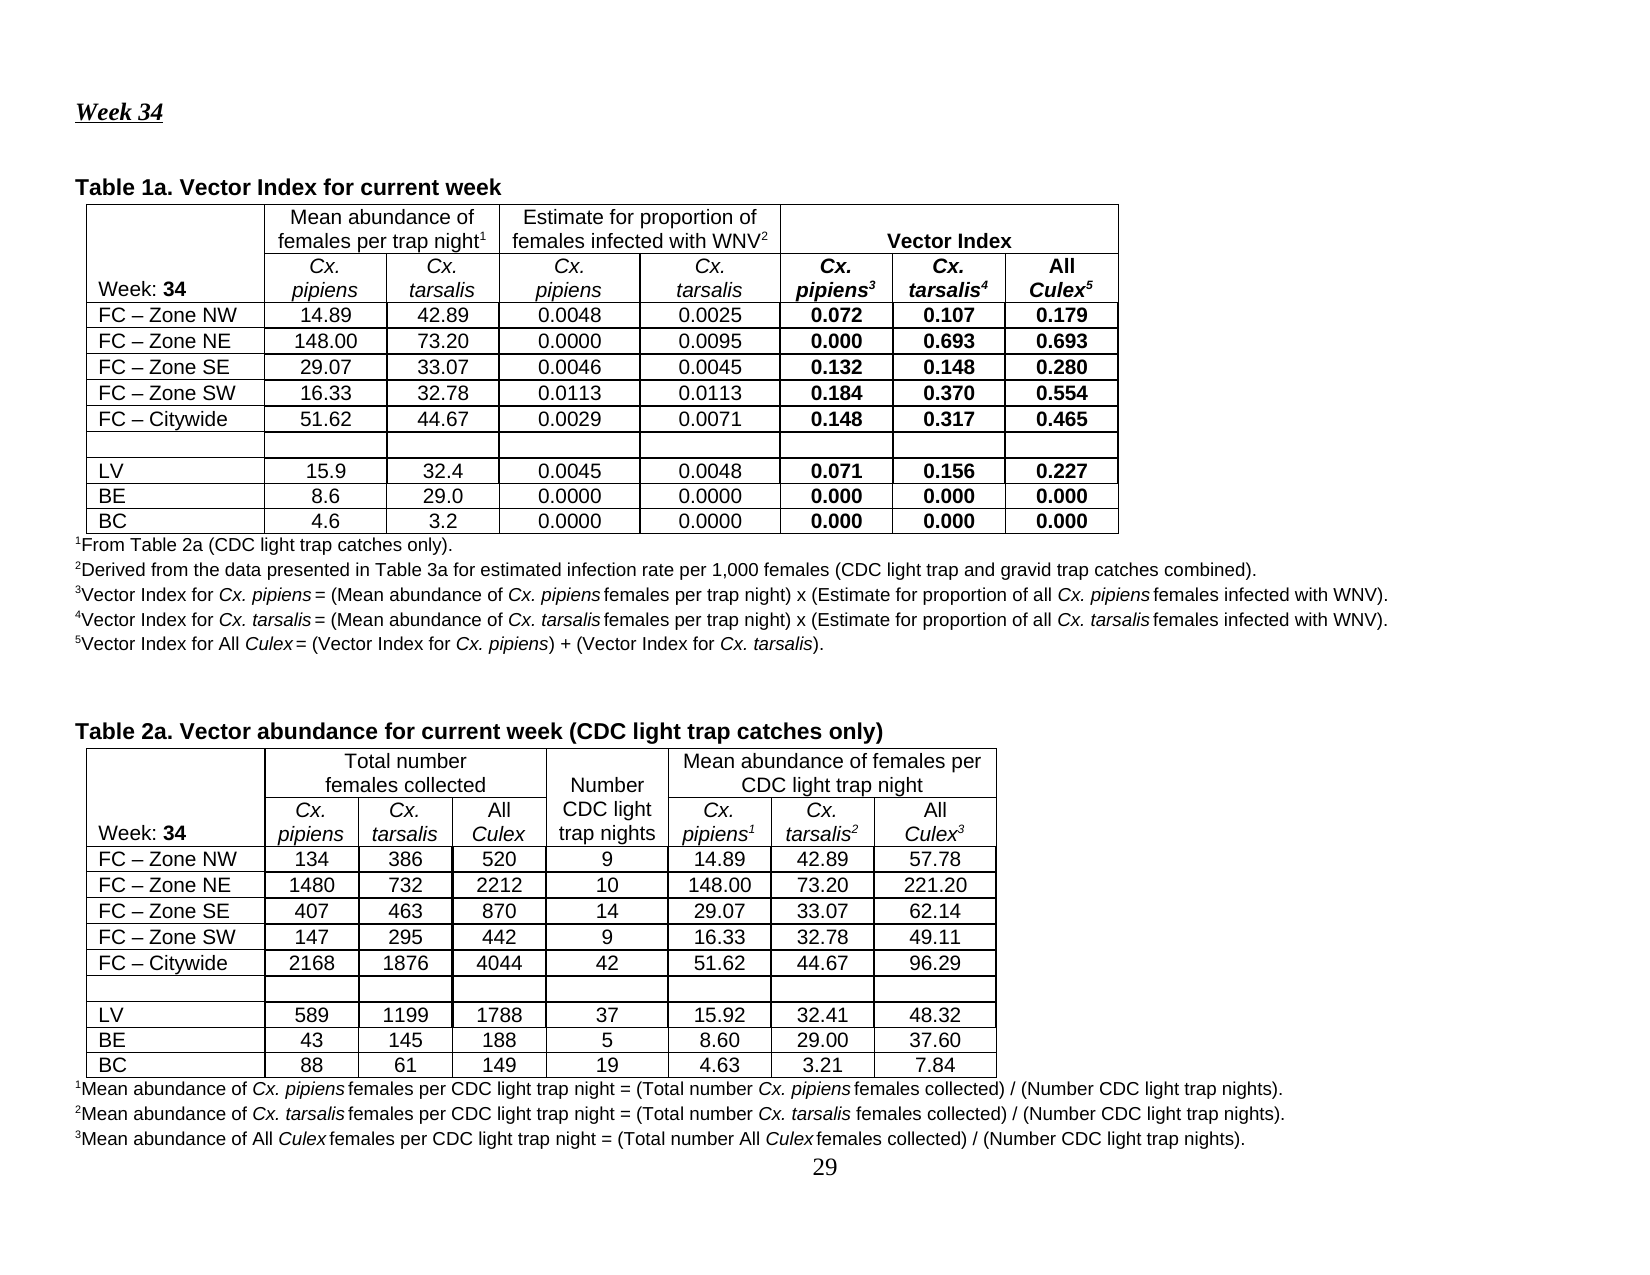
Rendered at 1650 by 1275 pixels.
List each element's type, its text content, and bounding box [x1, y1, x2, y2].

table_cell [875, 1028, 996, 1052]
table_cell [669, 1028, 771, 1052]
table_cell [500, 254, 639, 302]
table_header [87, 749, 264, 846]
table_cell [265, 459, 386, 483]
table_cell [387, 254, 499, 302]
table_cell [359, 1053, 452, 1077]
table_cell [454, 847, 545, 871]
text 2Derived from the data presented in Table 3a for estimated infection rate per 1,000 females (CDC light trap and gravid trap catches combined). [75, 559, 1575, 580]
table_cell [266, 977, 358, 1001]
text 4Vector Index for Cx. tarsalis = (Mean abundance of Cx. tarsalis females per trap night) x (Estimate for proportion of all Cx. tarsalis females infected with WNV). [75, 608, 1575, 630]
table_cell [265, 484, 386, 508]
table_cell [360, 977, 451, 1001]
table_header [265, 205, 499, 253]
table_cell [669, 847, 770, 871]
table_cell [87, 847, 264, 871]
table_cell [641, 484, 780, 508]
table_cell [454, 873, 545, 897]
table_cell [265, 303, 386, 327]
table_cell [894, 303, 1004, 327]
text Week 34 [75, 97, 1575, 125]
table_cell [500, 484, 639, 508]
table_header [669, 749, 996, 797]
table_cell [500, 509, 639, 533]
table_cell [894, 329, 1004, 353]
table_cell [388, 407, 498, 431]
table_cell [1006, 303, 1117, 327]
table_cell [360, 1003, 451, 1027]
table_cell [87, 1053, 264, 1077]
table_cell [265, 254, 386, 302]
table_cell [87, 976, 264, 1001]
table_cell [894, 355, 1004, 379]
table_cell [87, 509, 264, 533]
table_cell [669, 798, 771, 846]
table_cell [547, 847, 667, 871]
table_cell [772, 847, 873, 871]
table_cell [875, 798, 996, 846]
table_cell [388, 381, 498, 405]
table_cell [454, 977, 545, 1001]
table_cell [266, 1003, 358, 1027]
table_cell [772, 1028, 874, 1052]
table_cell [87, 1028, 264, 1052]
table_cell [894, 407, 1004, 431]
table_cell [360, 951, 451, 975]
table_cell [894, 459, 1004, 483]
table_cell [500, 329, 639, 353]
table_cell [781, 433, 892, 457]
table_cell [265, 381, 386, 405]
text 3Vector Index for Cx. pipiens = (Mean abundance of Cx. pipiens females per trap night) x (Estimate for proportion of all Cx. pipiens females infected with WNV). [75, 584, 1575, 605]
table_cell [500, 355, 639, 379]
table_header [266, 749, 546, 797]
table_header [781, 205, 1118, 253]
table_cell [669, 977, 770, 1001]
text 5Vector Index for All Culex = (Vector Index for Cx. pipiens) + (Vector Index for Cx. tarsalis). [75, 633, 1575, 655]
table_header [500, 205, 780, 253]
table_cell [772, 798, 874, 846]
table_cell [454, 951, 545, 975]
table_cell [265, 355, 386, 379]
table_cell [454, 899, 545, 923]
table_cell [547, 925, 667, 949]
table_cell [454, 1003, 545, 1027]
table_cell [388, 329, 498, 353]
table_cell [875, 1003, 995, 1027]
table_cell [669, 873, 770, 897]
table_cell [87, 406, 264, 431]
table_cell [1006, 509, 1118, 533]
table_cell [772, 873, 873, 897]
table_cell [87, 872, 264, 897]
text 1Mean abundance of Cx. pipiens females per CDC light trap night = (Total number Cx. pipiens females collected) / (Number CDC light trap nights). [75, 1078, 1575, 1100]
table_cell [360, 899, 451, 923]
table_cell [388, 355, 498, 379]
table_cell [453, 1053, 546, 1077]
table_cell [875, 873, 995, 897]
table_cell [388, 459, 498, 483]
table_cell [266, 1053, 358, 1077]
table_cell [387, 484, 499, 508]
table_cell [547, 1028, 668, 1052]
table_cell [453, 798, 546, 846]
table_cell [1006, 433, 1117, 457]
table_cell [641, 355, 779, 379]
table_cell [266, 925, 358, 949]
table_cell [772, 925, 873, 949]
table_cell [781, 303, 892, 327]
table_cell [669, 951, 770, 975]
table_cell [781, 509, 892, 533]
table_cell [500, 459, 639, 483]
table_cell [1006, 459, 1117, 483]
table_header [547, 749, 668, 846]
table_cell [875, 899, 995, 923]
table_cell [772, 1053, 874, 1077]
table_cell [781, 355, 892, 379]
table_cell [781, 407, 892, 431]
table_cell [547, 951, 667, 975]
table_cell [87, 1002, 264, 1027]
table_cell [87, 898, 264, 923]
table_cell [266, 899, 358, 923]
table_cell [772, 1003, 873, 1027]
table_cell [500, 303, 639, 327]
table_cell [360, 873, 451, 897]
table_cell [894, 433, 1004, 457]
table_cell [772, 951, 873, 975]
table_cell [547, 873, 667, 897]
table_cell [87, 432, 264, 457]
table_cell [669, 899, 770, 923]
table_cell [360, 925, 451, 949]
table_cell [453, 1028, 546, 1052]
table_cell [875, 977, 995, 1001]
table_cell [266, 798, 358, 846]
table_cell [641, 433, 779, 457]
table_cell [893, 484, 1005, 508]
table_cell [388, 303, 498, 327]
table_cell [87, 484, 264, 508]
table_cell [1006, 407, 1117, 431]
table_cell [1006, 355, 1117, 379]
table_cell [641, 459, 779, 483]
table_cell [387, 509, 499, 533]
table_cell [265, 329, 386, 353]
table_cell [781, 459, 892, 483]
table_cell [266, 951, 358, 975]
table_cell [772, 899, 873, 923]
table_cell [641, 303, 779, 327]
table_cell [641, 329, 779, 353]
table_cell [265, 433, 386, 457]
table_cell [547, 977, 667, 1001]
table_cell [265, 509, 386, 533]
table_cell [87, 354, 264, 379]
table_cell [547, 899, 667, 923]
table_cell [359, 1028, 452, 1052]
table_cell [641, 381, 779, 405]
text Table 1a. Vector Index for current week [75, 174, 1575, 200]
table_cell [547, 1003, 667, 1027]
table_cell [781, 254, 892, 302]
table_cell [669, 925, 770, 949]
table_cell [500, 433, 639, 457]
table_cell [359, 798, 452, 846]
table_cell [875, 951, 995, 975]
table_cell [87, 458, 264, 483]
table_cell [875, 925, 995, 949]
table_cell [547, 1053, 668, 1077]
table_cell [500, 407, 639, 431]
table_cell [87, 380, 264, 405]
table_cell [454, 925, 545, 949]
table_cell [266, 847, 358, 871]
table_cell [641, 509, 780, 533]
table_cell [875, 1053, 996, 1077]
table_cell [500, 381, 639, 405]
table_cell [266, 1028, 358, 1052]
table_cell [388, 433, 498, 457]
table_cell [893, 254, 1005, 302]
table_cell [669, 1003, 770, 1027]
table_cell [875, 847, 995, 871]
text Table 2a. Vector abundance for current week (CDC light trap catches only) [75, 718, 1575, 744]
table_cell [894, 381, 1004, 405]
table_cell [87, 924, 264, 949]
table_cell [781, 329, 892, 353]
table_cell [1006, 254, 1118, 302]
text 3Mean abundance of All Culex females per CDC light trap night = (Total number All Culex females collected) / (Number CDC light trap nights). [75, 1128, 1575, 1149]
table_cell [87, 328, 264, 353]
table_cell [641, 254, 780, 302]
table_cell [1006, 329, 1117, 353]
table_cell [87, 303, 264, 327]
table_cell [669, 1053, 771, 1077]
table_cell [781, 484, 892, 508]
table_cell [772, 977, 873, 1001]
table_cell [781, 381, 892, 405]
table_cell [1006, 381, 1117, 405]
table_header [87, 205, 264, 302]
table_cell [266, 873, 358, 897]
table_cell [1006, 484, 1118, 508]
text 1From Table 2a (CDC light trap catches only). [75, 534, 1575, 556]
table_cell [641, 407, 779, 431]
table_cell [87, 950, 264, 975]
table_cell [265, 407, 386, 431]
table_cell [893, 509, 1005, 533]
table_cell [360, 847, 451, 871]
text 2Mean abundance of Cx. tarsalis females per CDC light trap night = (Total number Cx. tarsalis females collected) / (Number CDC light trap nights). [75, 1103, 1575, 1124]
